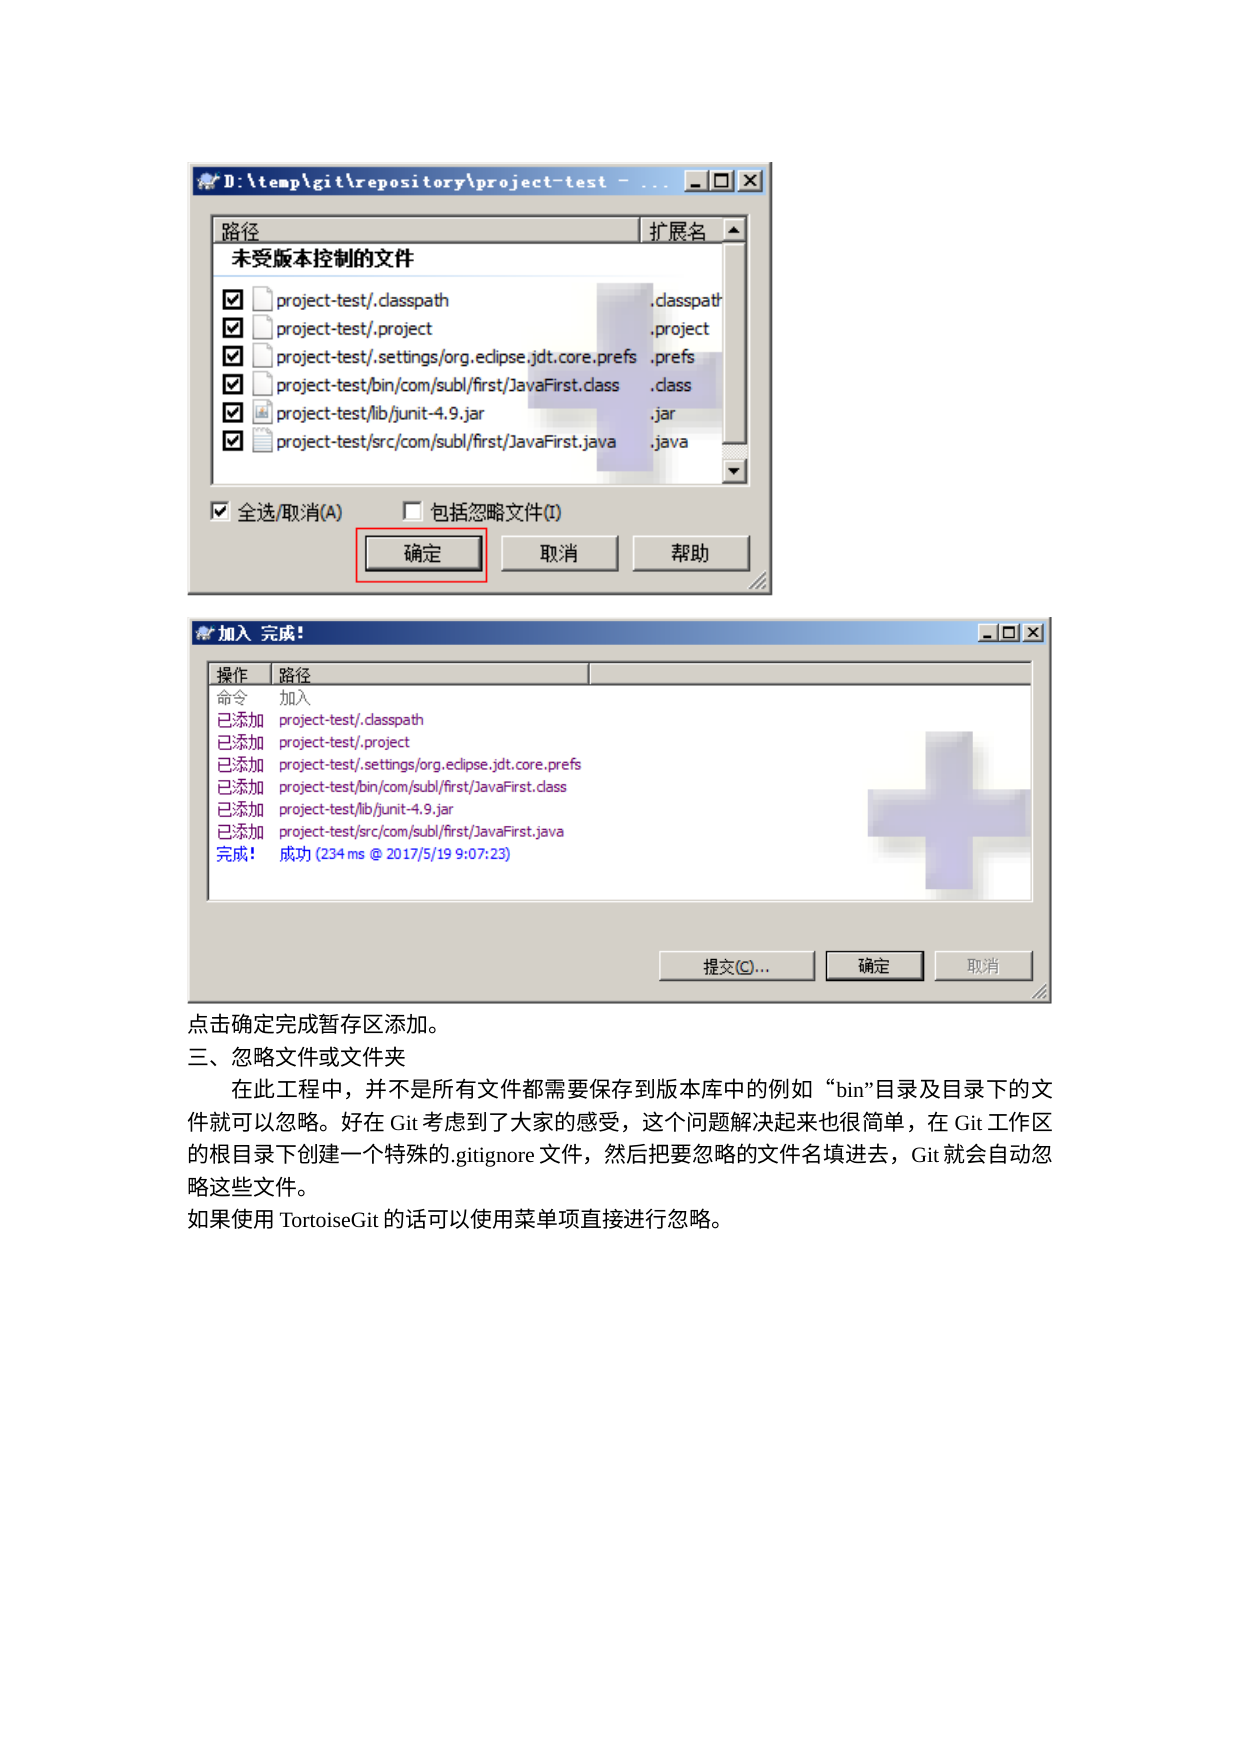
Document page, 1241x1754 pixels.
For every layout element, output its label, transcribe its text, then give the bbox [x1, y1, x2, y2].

picture [187, 162, 774, 597]
text 如果使用TortoiseGit的话可以使用菜单项直接进行忽略。 [187, 1202, 1053, 1234]
text 点击确定完成暂存区添加。 [187, 1007, 1053, 1039]
text 三、忽略文件或文件夹 [187, 1039, 1053, 1072]
text 在此工程中，并不是所有文件都需要保存到版本库中的例如“bin”目录及目录下的文件就可以忽略。好在Git考虑到了大家的感受，这个问题解决起来也很简单，在Git工作区的根目录下创建一个特殊的.gitignore文件，然后把要忽略的文件名填进去，Git就会自动忽略这些文件。 [187, 1072, 1053, 1202]
picture [187, 617, 1053, 1005]
